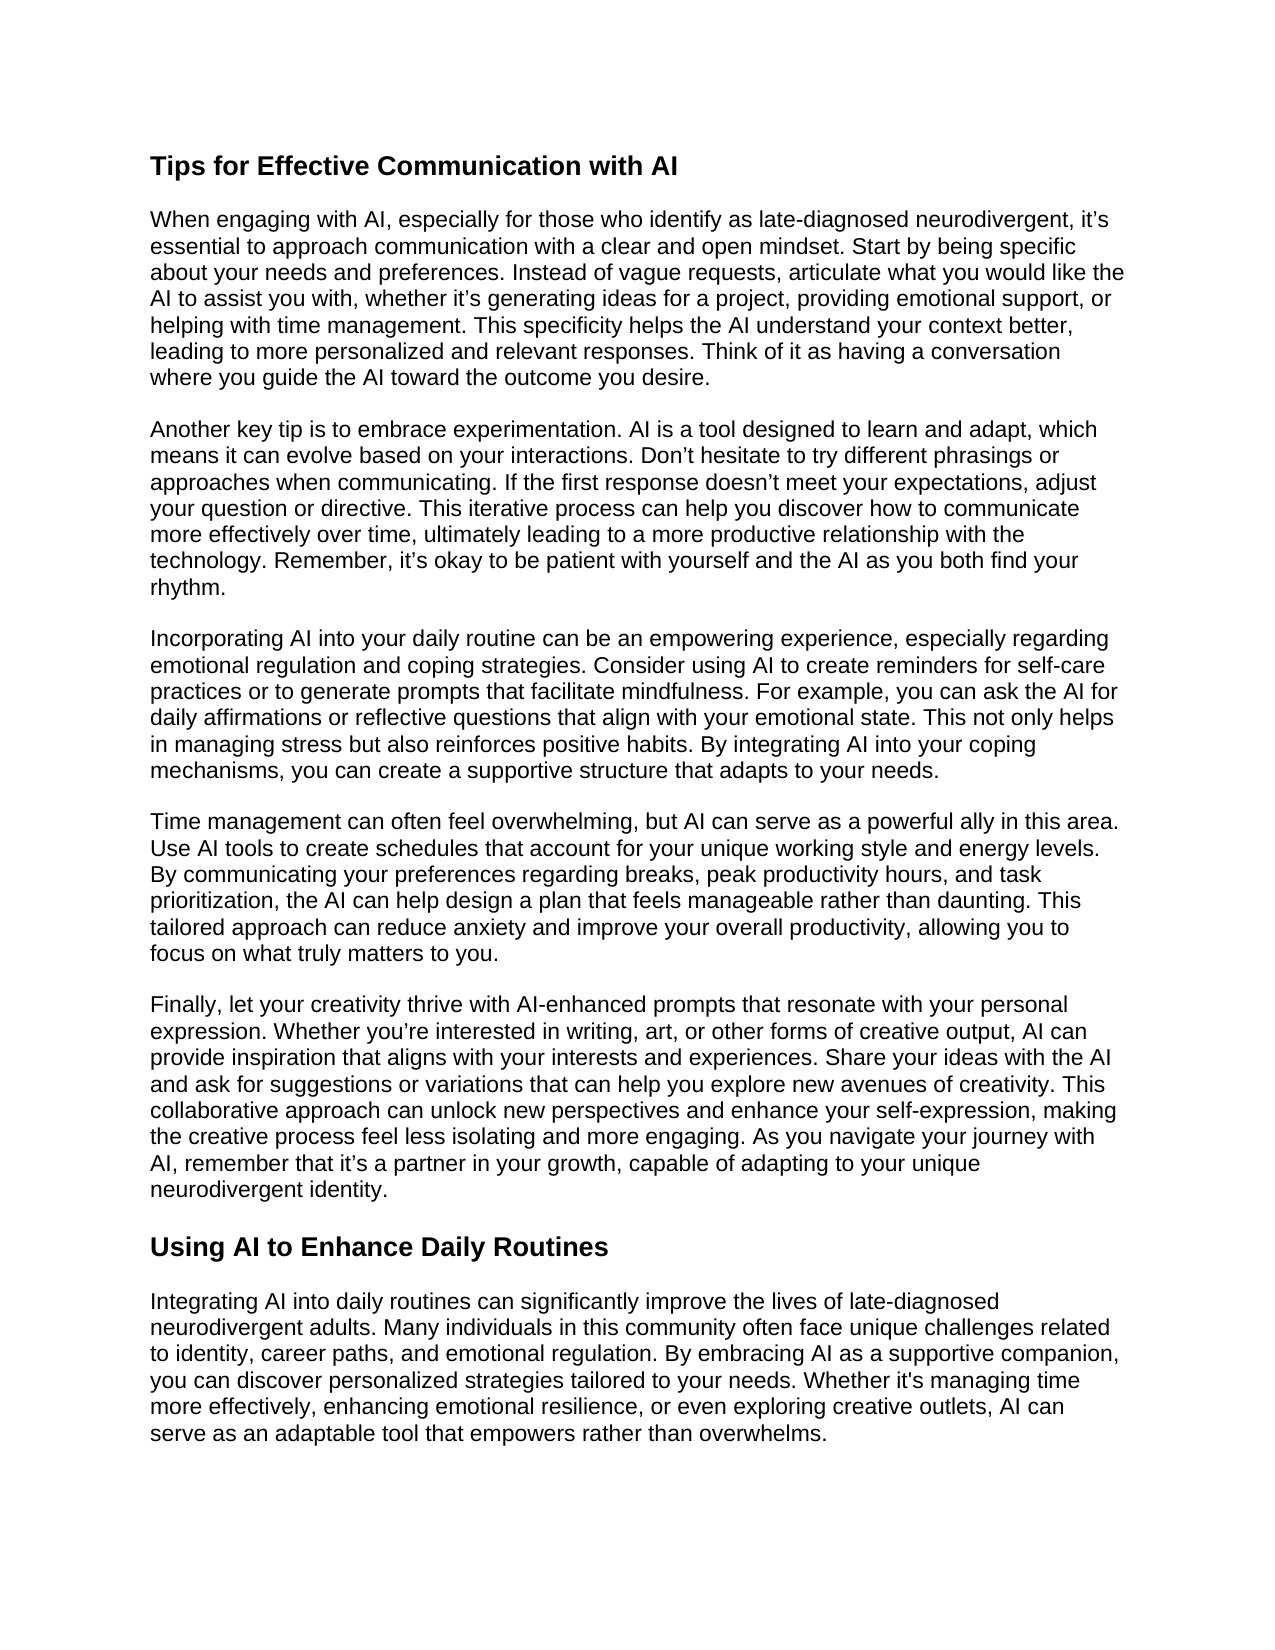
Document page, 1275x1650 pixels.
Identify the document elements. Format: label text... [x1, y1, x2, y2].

subtitle Tips for Effective Communication with AI [150, 150, 1125, 181]
text Incorporating AI into your daily routine can be an empowering experience, especially regarding emotional regulation and coping strategies. Consider using AI to create reminders for self-care practices or to generate prompts that facilitate mindfulness. For example, you can ask the AI for daily affirmations or reflective questions that align with your emotional state. This not only helps in managing stress but also reinforces positive habits. By integrating AI into your coping mechanisms, you can create a supportive structure that adapts to your needs. [150, 625, 1125, 783]
text When engaging with AI, especially for those who identify as late-diagnosed neurodivergent, it’s essential to approach communication with a clear and open mindset. Start by being specific about your needs and preferences. Instead of vague requests, articulate what you would like the AI to assist you with, whether it’s generating ideas for a project, providing emotional support, or helping with time management. This specificity helps the AI understand your context better, leading to more personalized and relevant responses. Think of it as having a conversation where you guide the AI toward the outcome you desire. [150, 206, 1125, 391]
subtitle Using AI to Enhance Daily Routines [150, 1231, 1125, 1263]
text Integrating AI into daily routines can significantly improve the lives of late-diagnosed neurodivergent adults. Many individuals in this community often face unique challenges related to identity, career paths, and emotional regulation. By embracing AI as a supportive companion, you can discover personalized strategies tailored to your needs. Whether it's managing time more effectively, enhancing emotional resilience, or even exploring creative outlets, AI can serve as an adaptable tool that empowers rather than overwhelms. [150, 1288, 1125, 1446]
text Time management can often feel overwhelming, but AI can serve as a powerful ally in this area. Use AI tools to create schedules that account for your unique working style and energy levels. By communicating your preferences regarding breaks, peak productivity hours, and task prioritization, the AI can help design a plan that feels manageable rather than daunting. This tailored approach can reduce anxiety and improve your overall productivity, allowing you to focus on what truly matters to you. [150, 808, 1125, 966]
text Another key tip is to embrace experimentation. AI is a tool designed to learn and adapt, which means it can evolve based on your interactions. Don’t hesitate to try different phrasings or approaches when communicating. If the first response doesn’t meet your expectations, adjust your question or directive. This iterative process can help you discover how to communicate more effectively over time, ultimately leading to a more productive relationship with the technology. Remember, it’s okay to be patient with yourself and the AI as you both find your rhythm. [150, 416, 1125, 600]
text Finally, let your creativity thrive with AI-enhanced prompts that resonate with your personal expression. Whether you’re interested in writing, art, or other forms of creative output, AI can provide inspiration that aligns with your interests and experiences. Share your ideas with the AI and ask for suggestions or variations that can help you explore new avenues of creativity. This collaborative approach can unlock new perspectives and enhance your self-expression, making the creative process feel less isolating and more engaging. As you navigate your journey with AI, remember that it’s a partner in your growth, capable of adapting to your unique neurodivergent identity. [150, 991, 1125, 1202]
